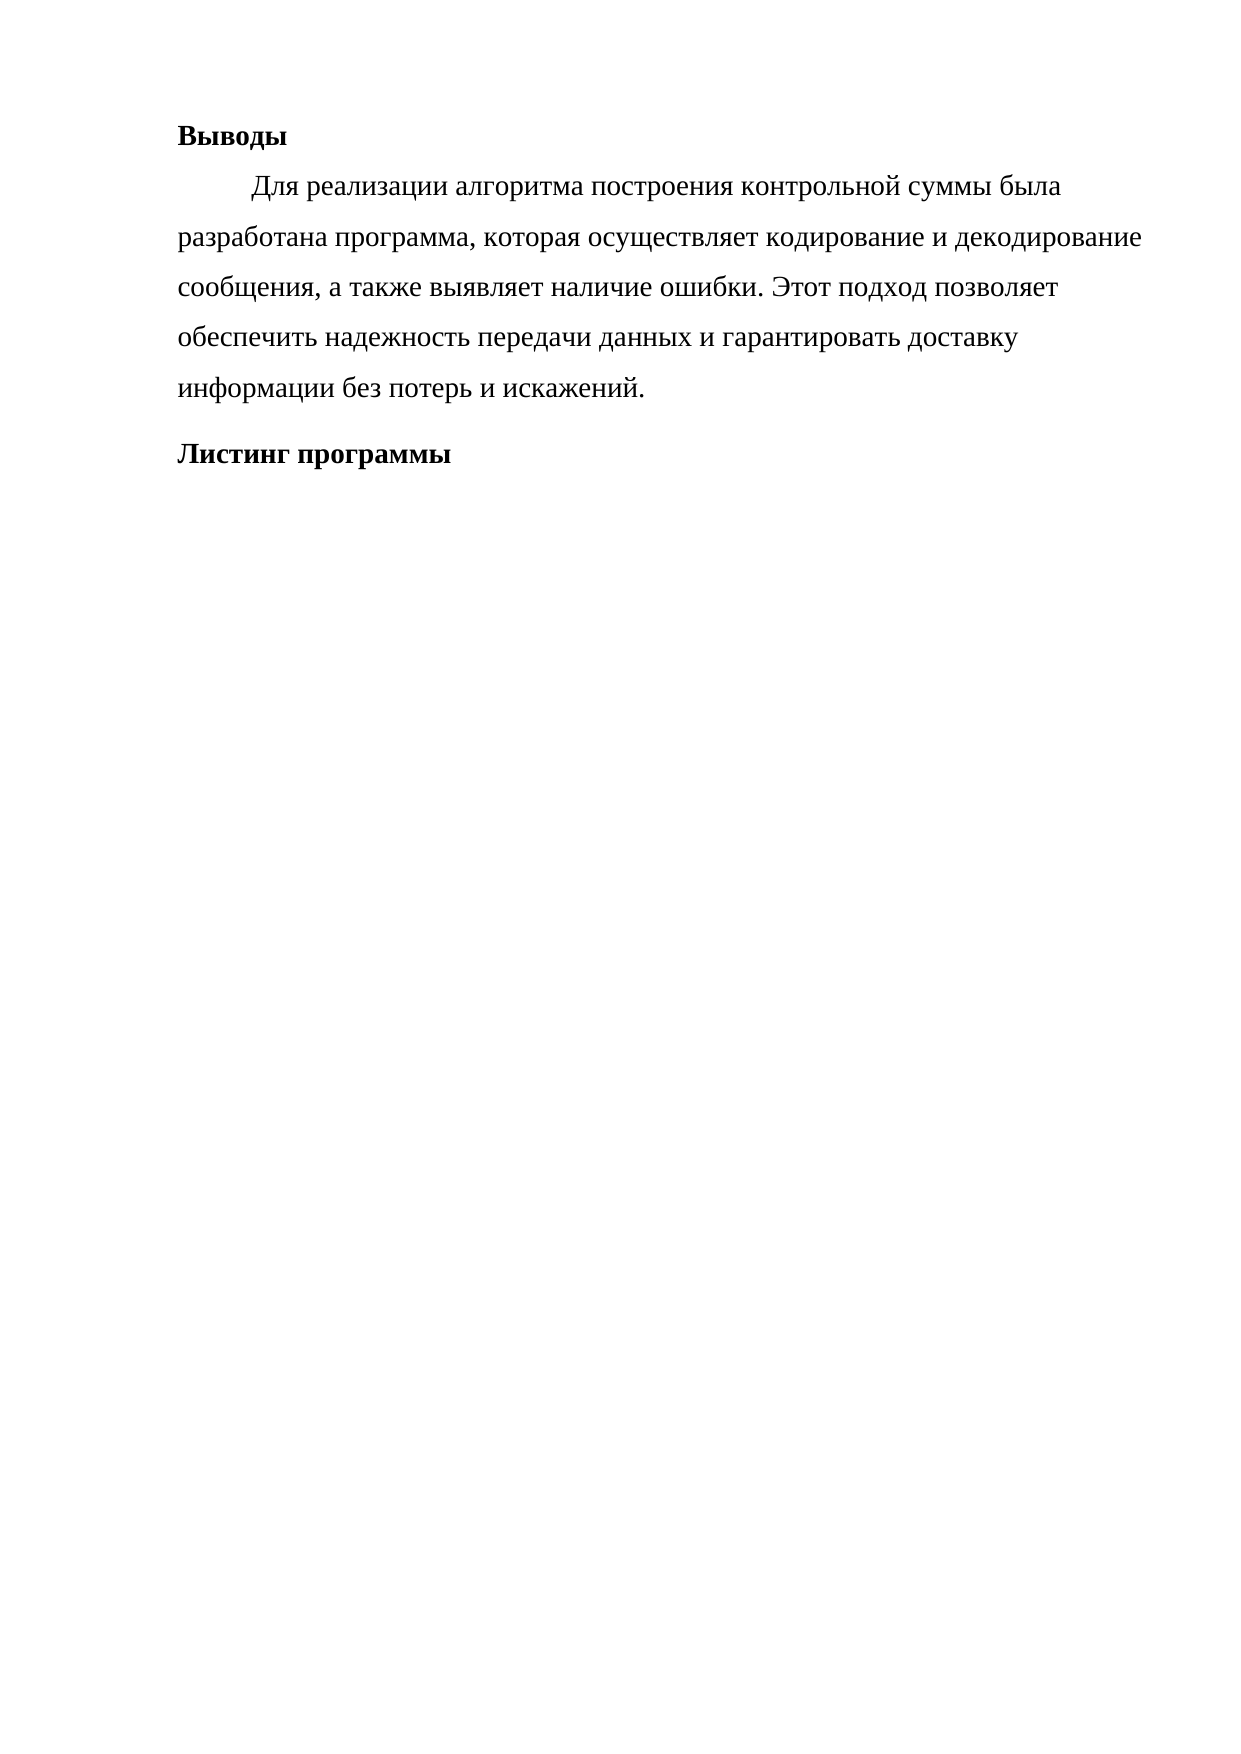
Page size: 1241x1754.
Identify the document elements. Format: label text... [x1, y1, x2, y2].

subtitle Листинг программы [177, 436, 1152, 470]
text Для реализации алгоритма построения контрольной суммы была разработана программа, которая осуществляет кодирование и декодирование сообщения, а также выявляет наличие ошибки. Этот подход позволяет обеспечить надежность передачи данных и гарантировать доставку информации без потерь и искажений. [177, 168, 1152, 403]
subtitle Выводы [177, 118, 1152, 152]
